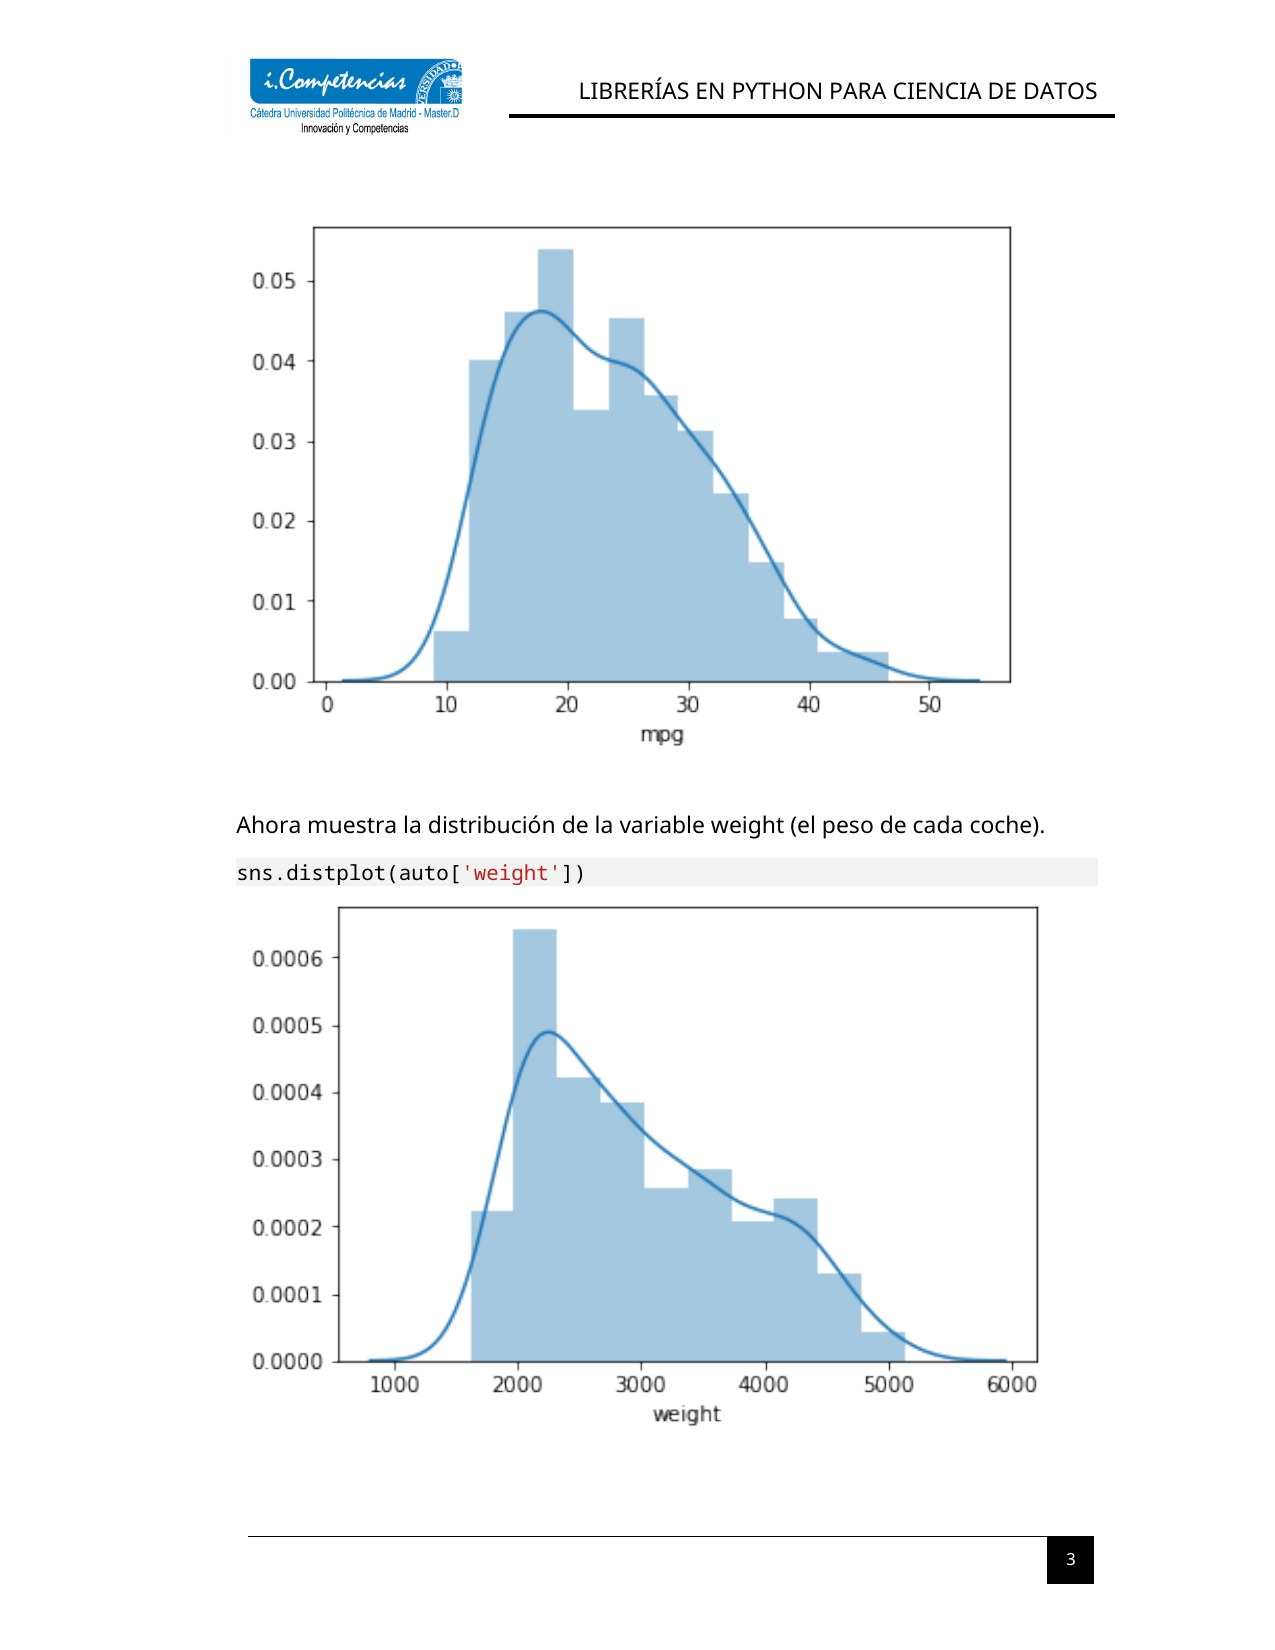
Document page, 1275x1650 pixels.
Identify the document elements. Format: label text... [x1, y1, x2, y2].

picture [226, 54, 463, 135]
text sns.distplot(auto['weight']) [236, 858, 1098, 886]
picture [236, 206, 1033, 761]
text Ahora muestra la distribución de la variable weight (el peso de cada coche). [236, 809, 1098, 841]
picture [236, 886, 1058, 1441]
